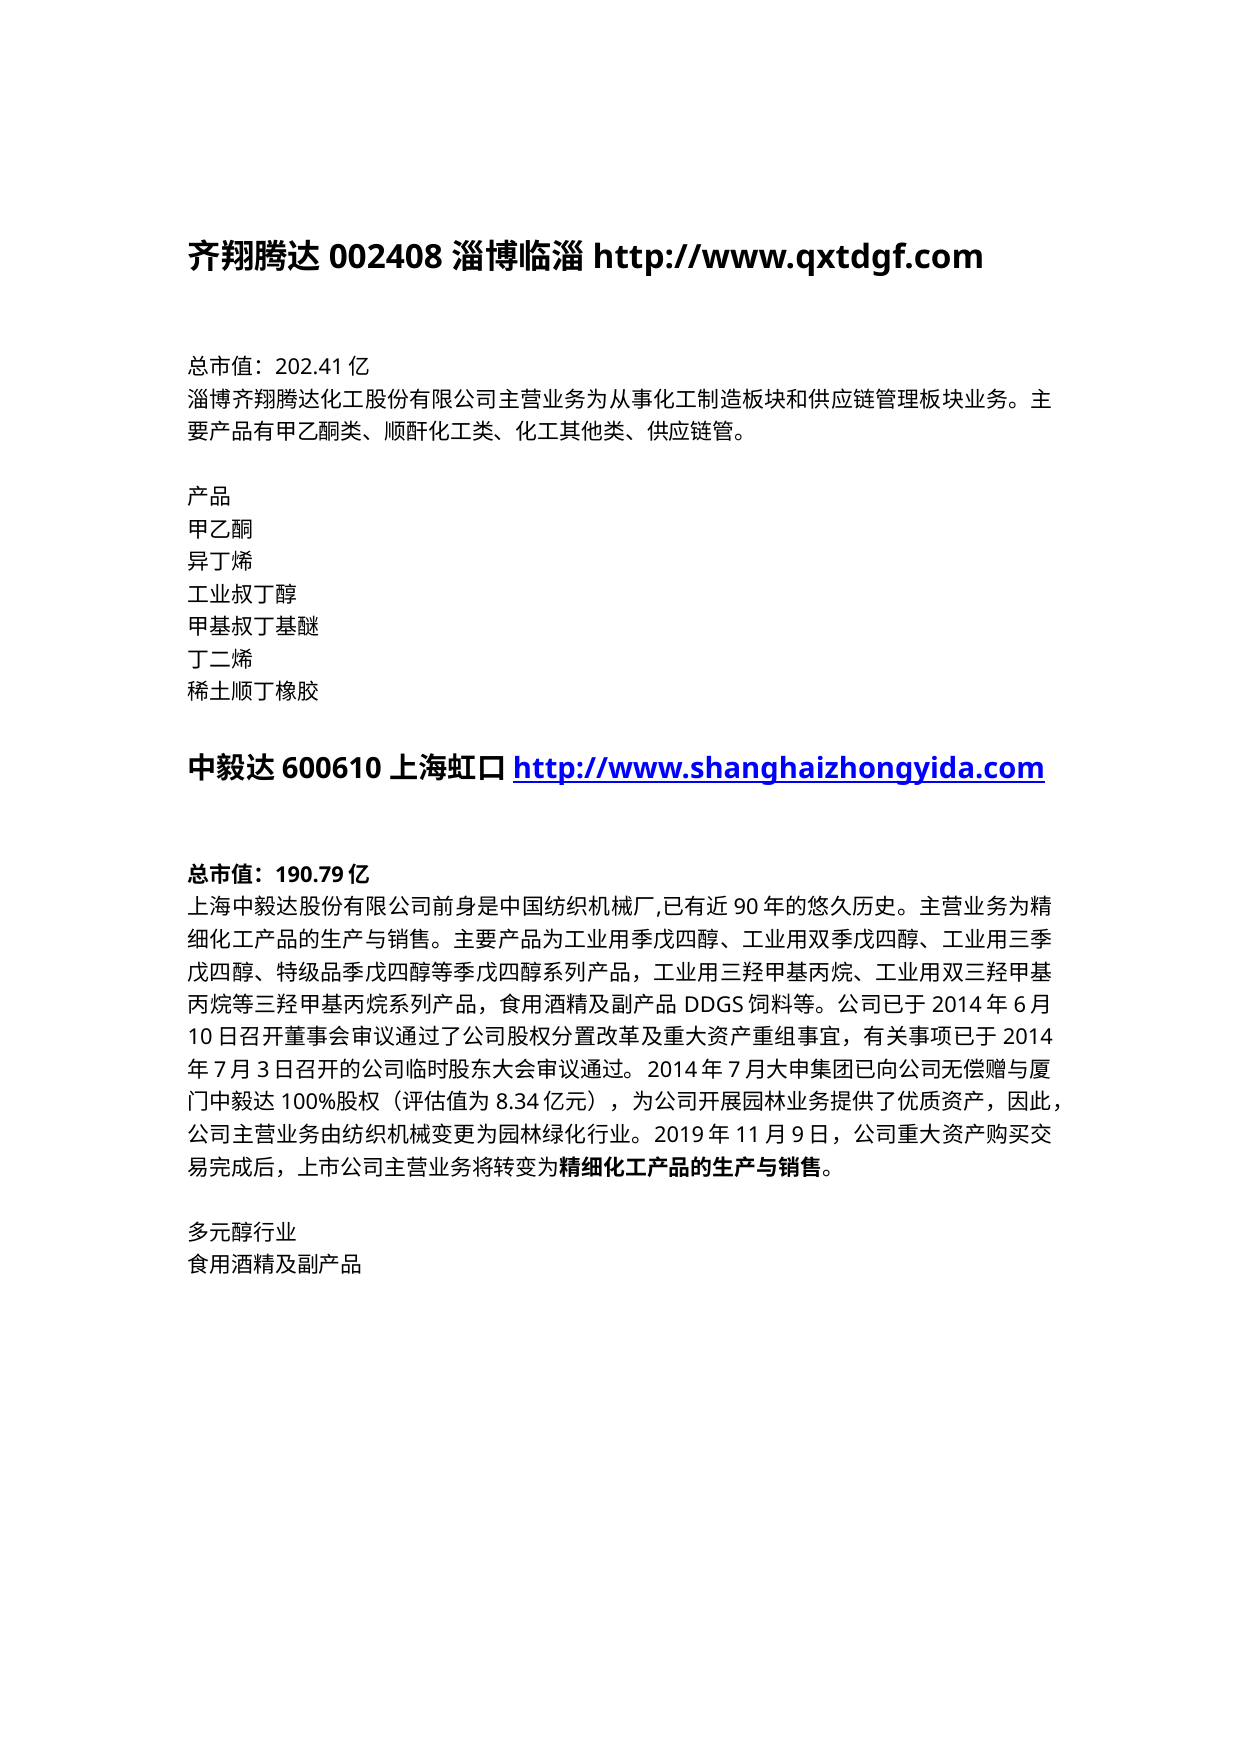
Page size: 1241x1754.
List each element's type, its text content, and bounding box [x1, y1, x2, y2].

text 甲基叔丁基醚 [187, 609, 1053, 641]
text 产品 [187, 479, 1053, 511]
subtitle 中毅达 600610 上海虹口 http://www.shanghaizhongyida.com [187, 733, 1053, 798]
text 稀土顺丁橡胶 [187, 674, 1053, 706]
text 上海中毅达股份有限公司前身是中国纺织机械厂,已有近90年的悠久历史。主营业务为精细化工产品的生产与销售。主要产品为工业用季戊四醇、工业用双季戊四醇、工业用三季戊四醇、特级品季戊四醇等季戊四醇系列产品，工业用三羟甲基丙烷、工业用双三羟甲基丙烷等三羟甲基丙烷系列产品，食用酒精及副产品DDGS饲料等。公司已于2014年6月10日召开董事会审议通过了公司股权分置改革及重大资产重组事宜，有关事项已于2014年7月3日召开的公司临时股东大会审议通过。2014年7月大申集团已向公司无偿赠与厦门中毅达100%股权（评估值为8.34亿元），为公司开展园林业务提供了优质资产，因此，公司主营业务由纺织机械变更为园林绿化行业。2019年11月9日，公司重大资产购买交易完成后，上市公司主营业务将转变为精细化工产品的生产与销售。 [187, 889, 1053, 1182]
text 丁二烯 [187, 641, 1053, 674]
text 甲乙酮 [187, 511, 1053, 544]
text 食用酒精及副产品 [187, 1247, 1053, 1279]
text 多元醇行业 [187, 1214, 1053, 1247]
text 总市值：190.79亿 [187, 857, 1053, 889]
text 淄博齐翔腾达化工股份有限公司主营业务为从事化工制造板块和供应链管理板块业务。主要产品有甲乙酮类、顺酐化工类、化工其他类、供应链管。 [187, 381, 1053, 446]
text 总市值：202.41亿 [187, 349, 1053, 381]
text 异丁烯 [187, 544, 1053, 576]
text 工业叔丁醇 [187, 576, 1053, 609]
subtitle 齐翔腾达 002408 淄博临淄 http://www.qxtdgf.com [187, 222, 1053, 287]
